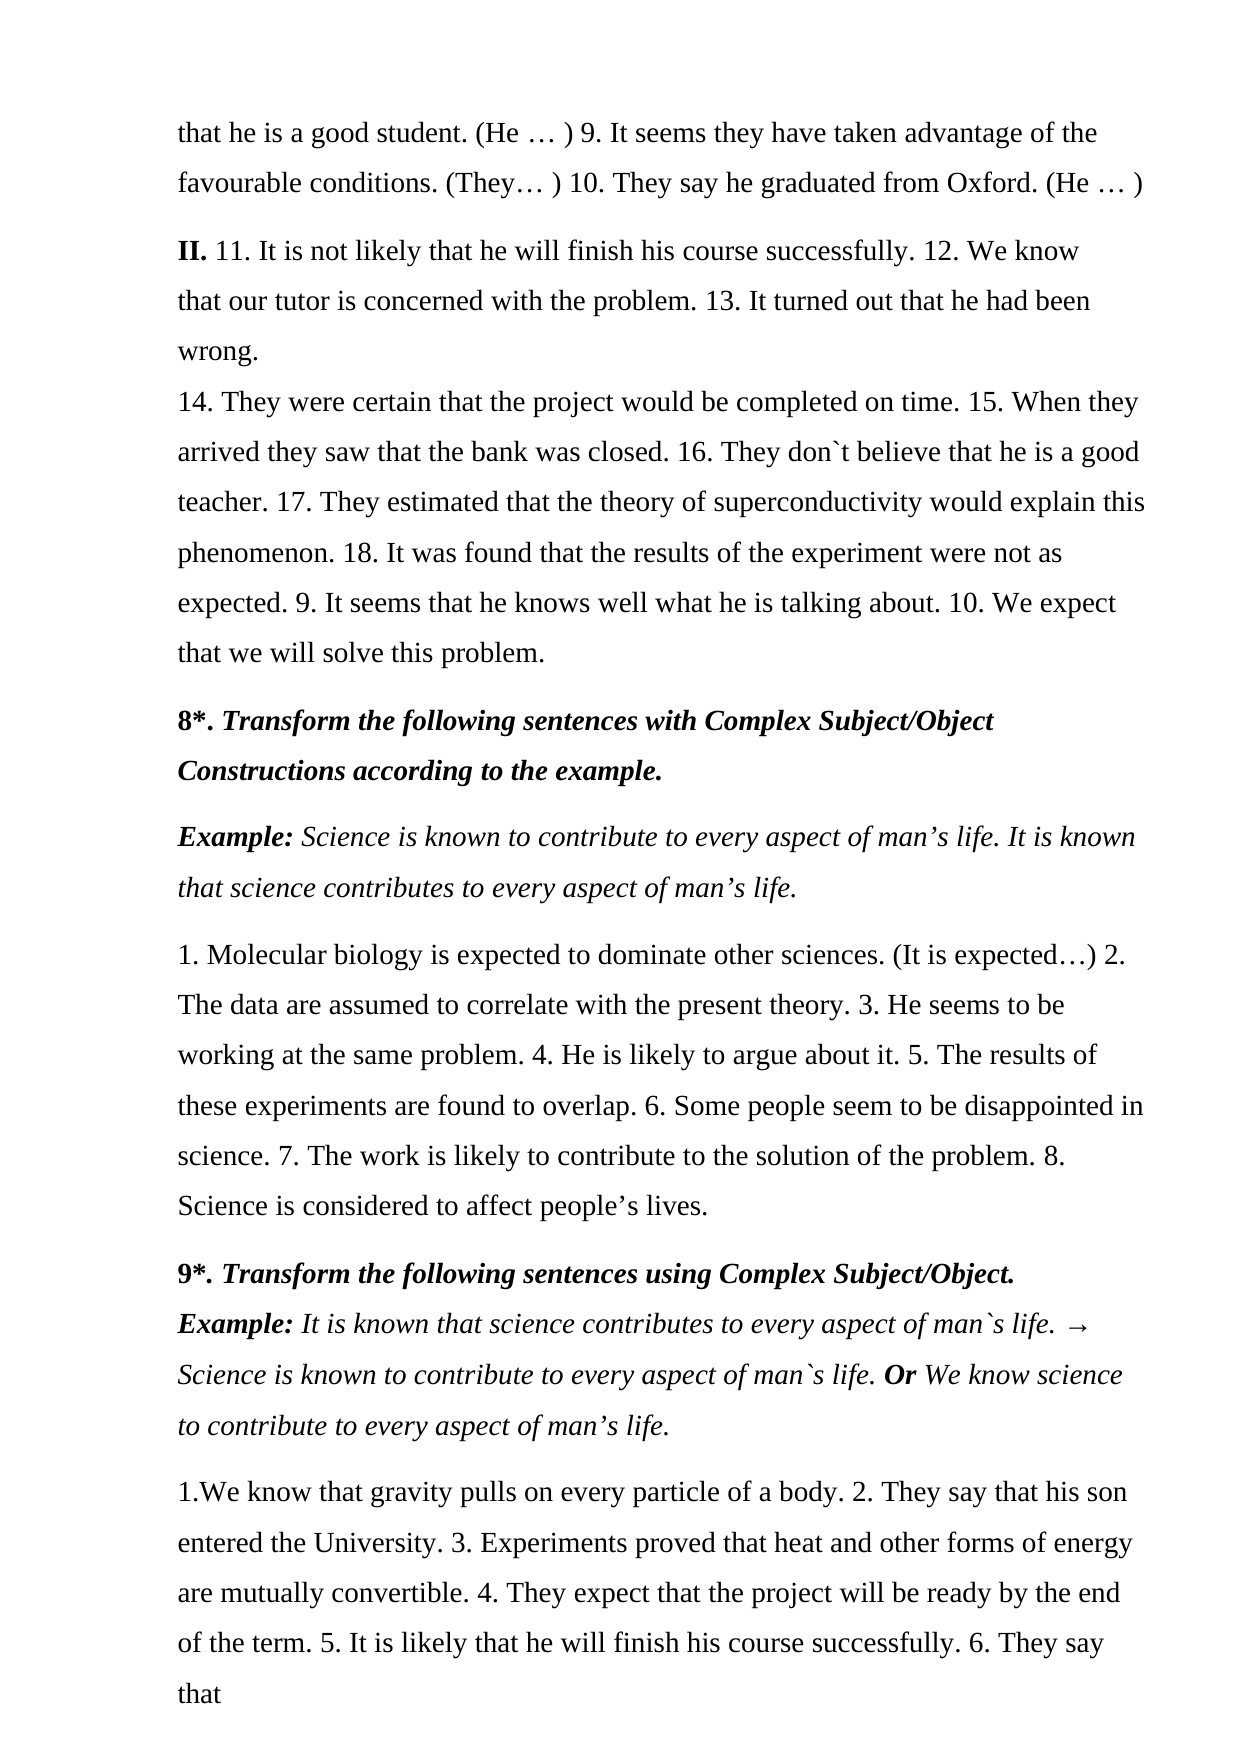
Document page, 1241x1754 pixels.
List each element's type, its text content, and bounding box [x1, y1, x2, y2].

list 11. It is not likely that he will finish his course successfully. 12. We know that our tutor is concerned with the problem. 13. It turned out that he had been wrong. [177, 233, 1129, 367]
text 9*. Transform the following sentences using Complex Subject/Object. Example: It is known that science contributes to every aspect of man`s life. → Science is known to contribute to every aspect of man`s life. Or We know science to contribute to every aspect of man’s life. [177, 1256, 1128, 1441]
text 1.We know that gravity pulls on every particle of a body. 2. They say that his son entered the University. 3. Experiments proved that heat and other forms of energy are mutually convertible. 4. They expect that the project will be ready by the end of the term. 5. It is likely that he will finish his course successfully. 6. They say that [177, 1474, 1151, 1709]
text Example: Science is known to contribute to every aspect of man’s life. It is known that science contributes to every aspect of man’s life. [177, 819, 1146, 903]
text that he is a good student. (He … ) 9. It seems they have taken advantage of the favourable conditions. (They… ) 10. They say he graduated from Oxford. (He … ) [177, 115, 1198, 199]
text 14. They were certain that the project would be completed on time. 15. When they arrived they saw that the bank was closed. 16. They don`t believe that he is a good teacher. 17. They estimated that the theory of superconductivity would explain this phenomenon. 18. It was found that the results of the experiment were not as expected. 9. It seems that he knows well what he is talking about. 10. We expect that we will solve this problem. [177, 384, 1147, 669]
text 1. Molecular biology is expected to dominate other sciences. (It is expected…) 2. The data are assumed to correlate with the present theory. 3. He seems to be working at the same problem. 4. He is likely to argue about it. 5. The results of these experiments are found to overlap. 6. Some people seem to be disappointed in science. 7. The work is likely to contribute to the solution of the problem. 8. Science is considered to affect people’s lives. [177, 937, 1145, 1222]
subtitle 8*. Transform the following sentences with Complex Subject/Object Constructions according to the example. [177, 703, 996, 787]
